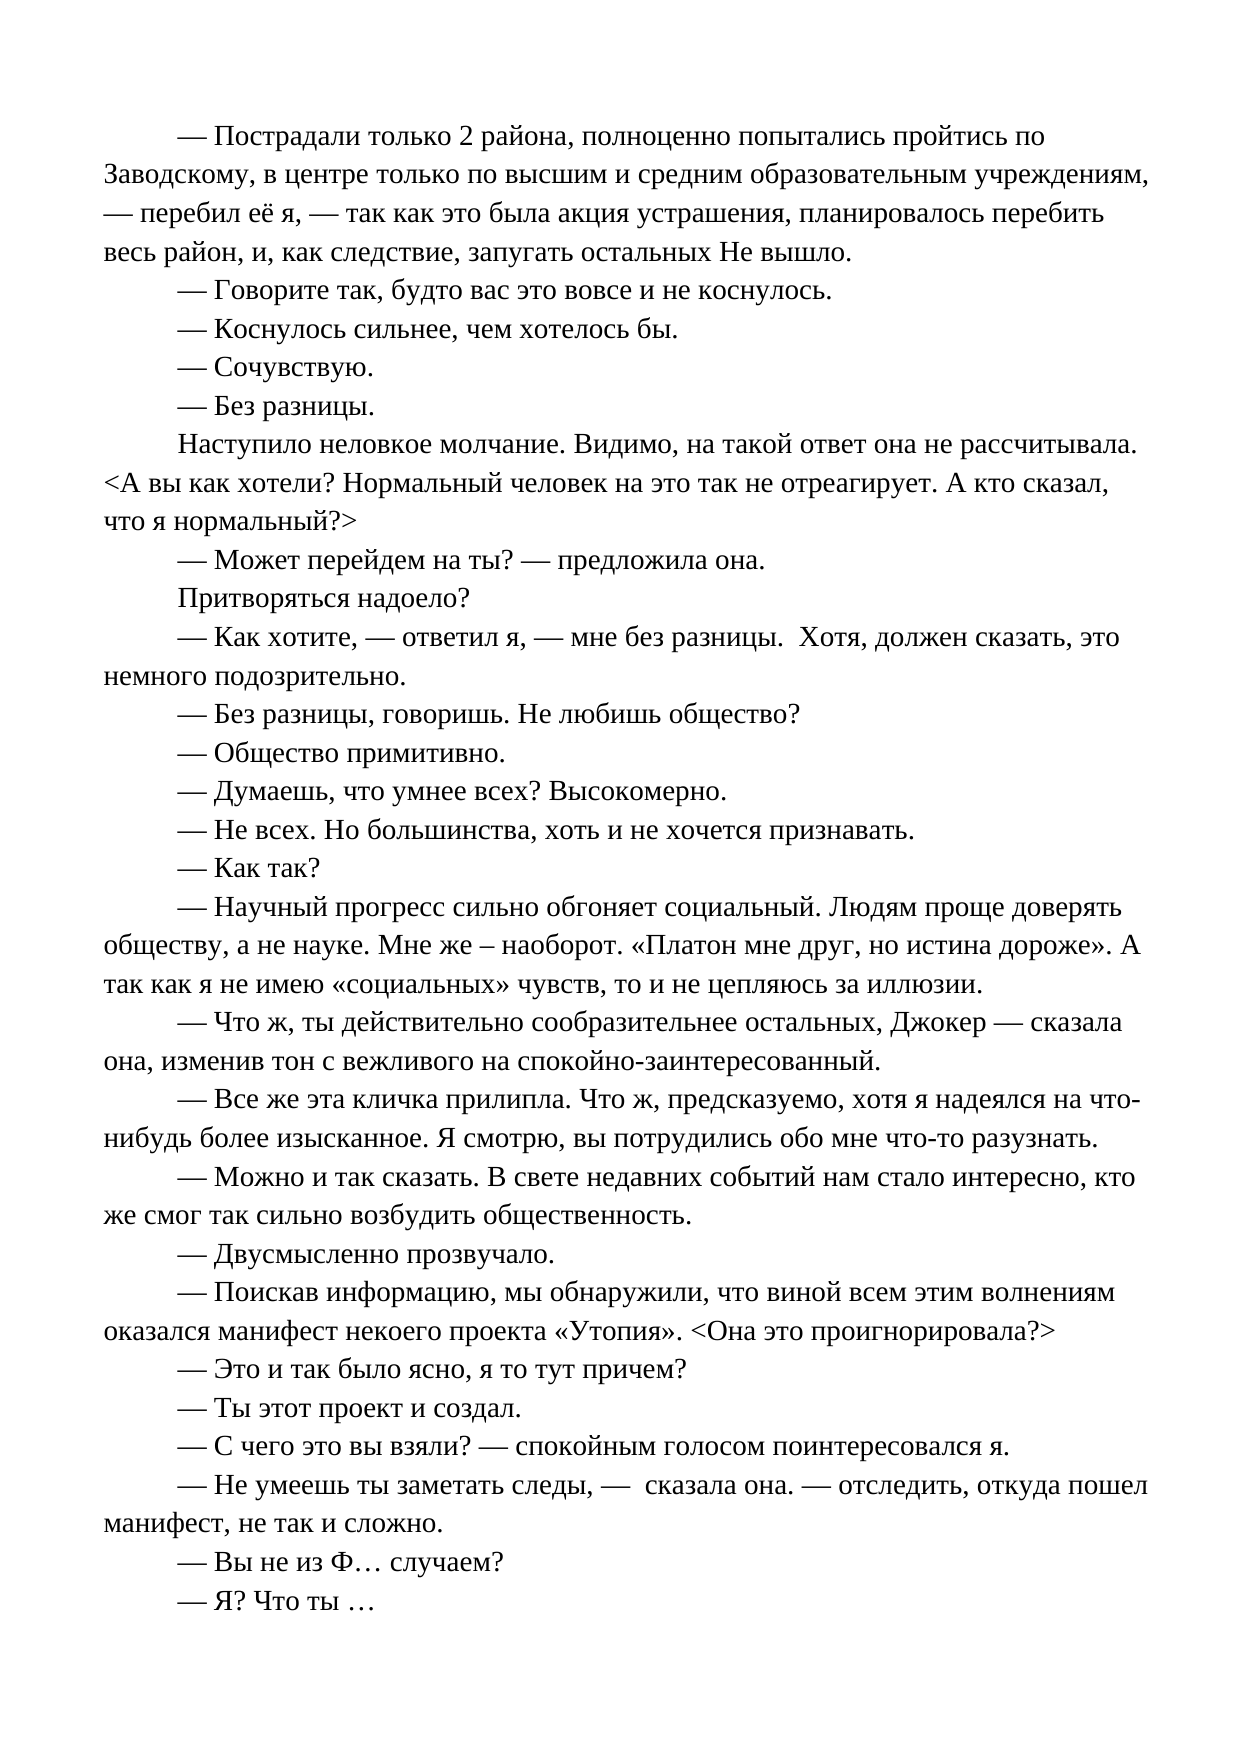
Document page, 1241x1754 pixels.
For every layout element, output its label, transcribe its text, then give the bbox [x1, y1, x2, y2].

text — Как так? [103, 850, 1152, 884]
text — Без разницы. [103, 388, 1152, 421]
text — Двусмысленно прозвучало. [103, 1236, 1152, 1269]
text — Без разницы, говоришь. Не любишь общество? [103, 696, 1152, 730]
text — Может перейдем на ты? — предложила она. [103, 542, 1152, 576]
text Притворяться надоело? [103, 581, 1152, 614]
text — Говорите так, будто вас это вовсе и не коснулось. [103, 272, 1152, 306]
text — Пострадали только 2 района, полноценно попытались пройтись по Заводскому, в центре только по высшим и средним образовательным учреждениям, — перебил её я, — так как это была акция устрашения, планировалось перебить весь район, и, как следствие, запугать остальных Не вышло. [103, 118, 1152, 267]
text — Не умеешь ты заметать следы, — сказала она. — отследить, откуда пошел манифест, не так и сложно. [103, 1467, 1152, 1539]
text — Я? Что ты … [103, 1583, 1152, 1616]
text — Думаешь, что умнее всех? Высокомерно. [103, 773, 1152, 807]
text — Что ж, ты действительно сообразительнее остальных, Джокер — сказала она, изменив тон с вежливого на спокойно-заинтересованный. [103, 1004, 1152, 1077]
text — Коснулось сильнее, чем хотелось бы. [103, 311, 1152, 344]
text — Как хотите, — ответил я, — мне без разницы. Хотя, должен сказать, это немного подозрительно. [103, 619, 1152, 691]
text — Это и так было ясно, я то тут причем? [103, 1351, 1152, 1385]
text — Поискав информацию, мы обнаружили, что виной всем этим волнениям оказался манифест некоего проекта «Утопия». <Она это проигнорировала?> [103, 1274, 1152, 1346]
text — Научный прогресс сильно обгоняет социальный. Людям проще доверять обществу, а не науке. Мне же – наоборот. «Платон мне друг, но истина дороже». А так как я не имею «социальных» чувств, то и не цепляюсь за иллюзии. [103, 889, 1152, 999]
text Наступило неловкое молчание. Видимо, на такой ответ она не рассчитывала. <А вы как хотели? Нормальный человек на это так не отреагирует. А кто сказал, что я нормальный?> [103, 426, 1152, 537]
text — Можно и так сказать. В свете недавних событий нам стало интересно, кто же смог так сильно возбудить общественность. [103, 1159, 1152, 1231]
text — Общество примитивно. [103, 735, 1152, 768]
text — Сочувствую. [103, 349, 1152, 383]
text — Ты этот проект и создал. [103, 1390, 1152, 1423]
text — Не всех. Но большинства, хоть и не хочется признавать. [103, 812, 1152, 845]
text — Вы не из Ф… случаем? [103, 1544, 1152, 1578]
text — Все же эта кличка прилипла. Что ж, предсказуемо, хотя я надеялся на что-нибудь более изысканное. Я смотрю, вы потрудились обо мне что-то разузнать. [103, 1082, 1152, 1154]
text — С чего это вы взяли? — спокойным голосом поинтересовался я. [103, 1428, 1152, 1462]
